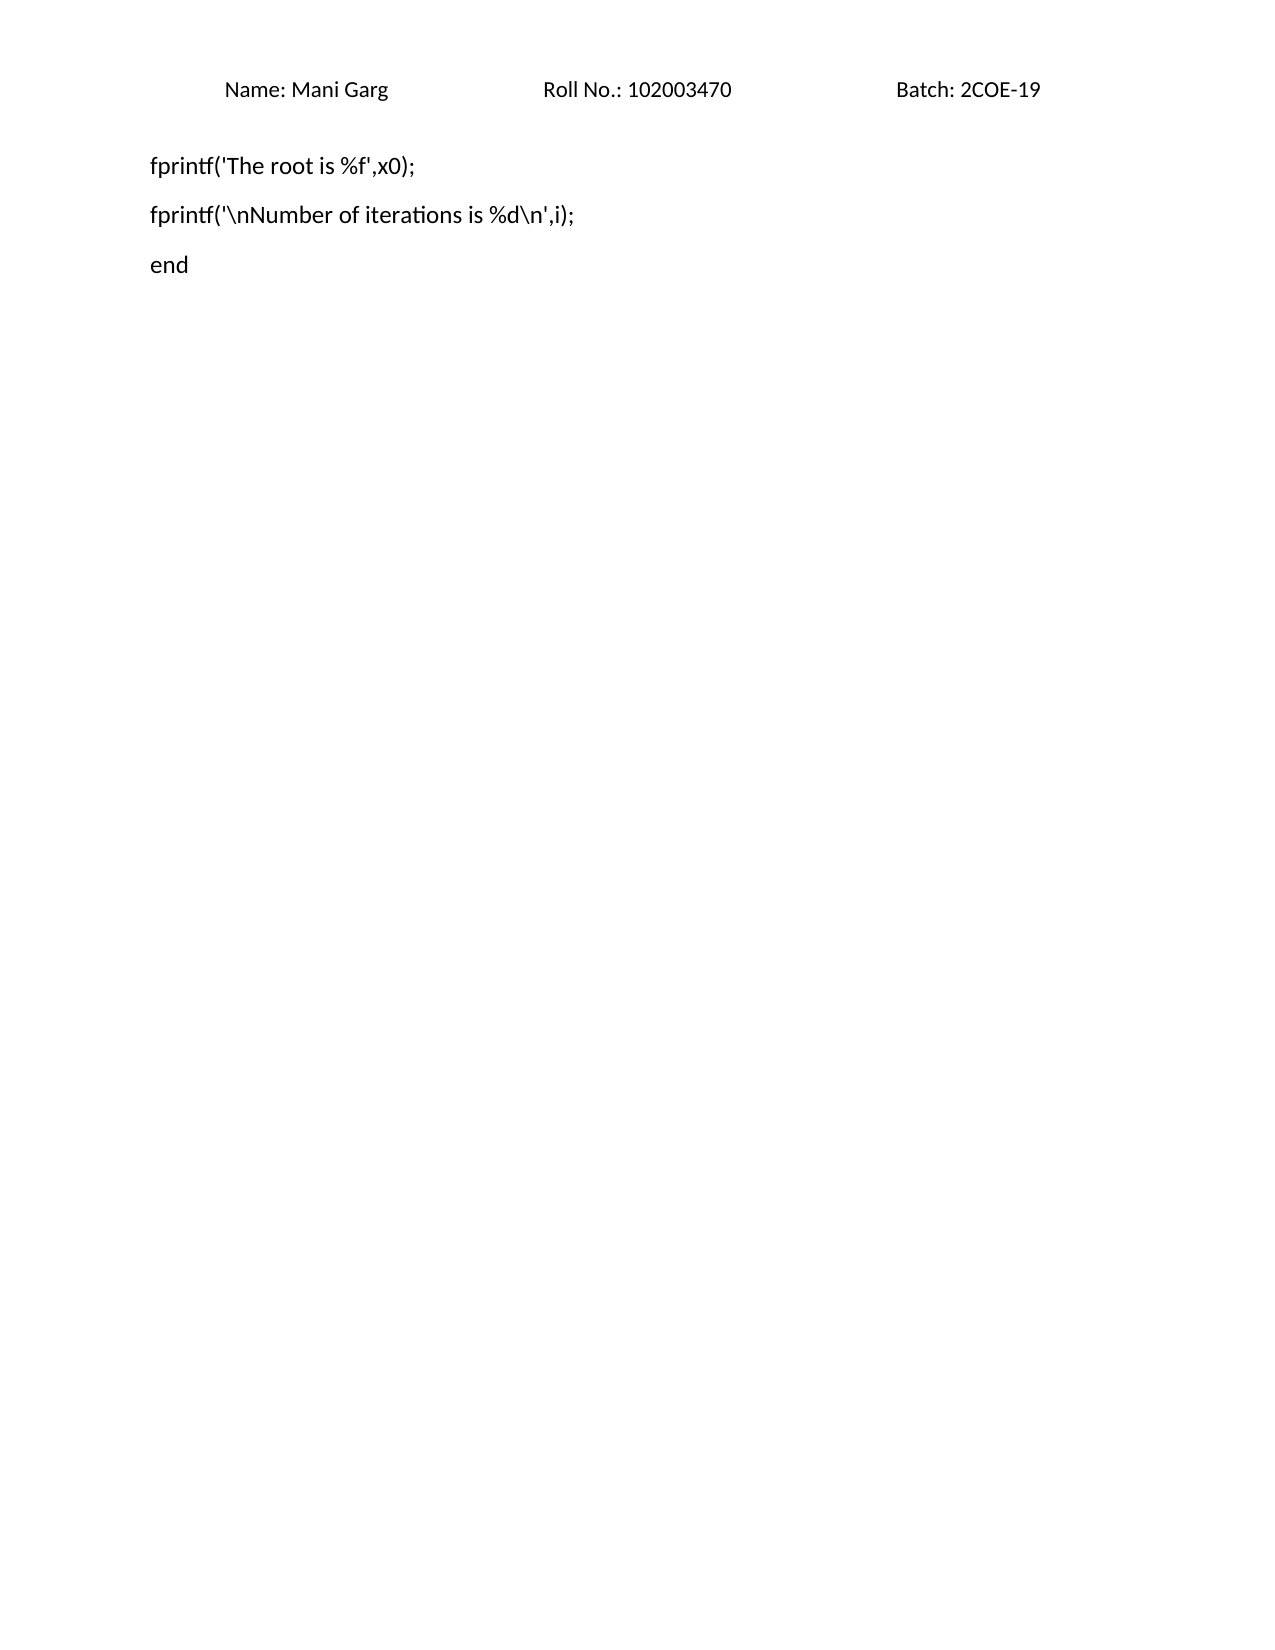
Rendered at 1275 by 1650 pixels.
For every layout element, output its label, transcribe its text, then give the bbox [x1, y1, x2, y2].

text fprintf('The root is %f',x0); [150, 150, 1125, 181]
text end [150, 249, 1125, 280]
text fprintf('\nNumber of iterations is %d\n',i); [150, 199, 1125, 230]
